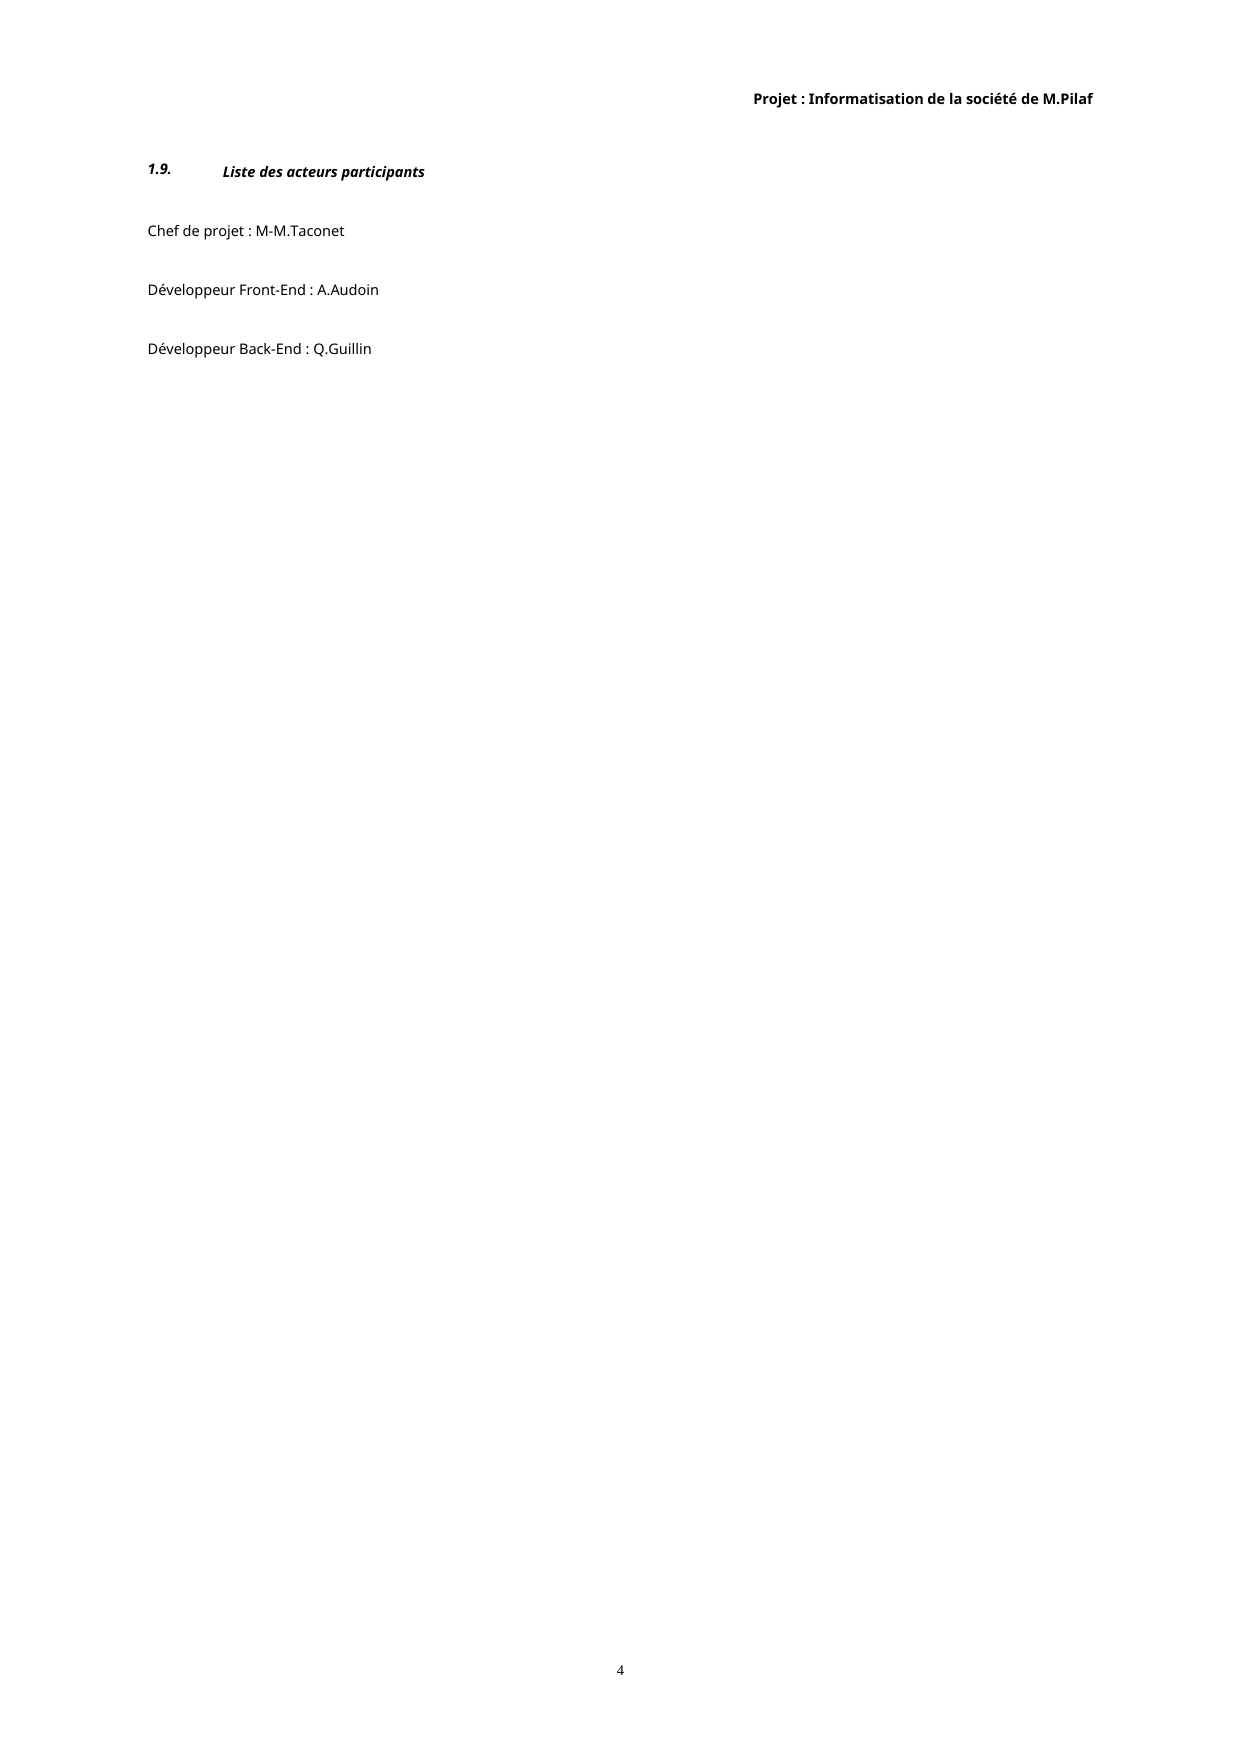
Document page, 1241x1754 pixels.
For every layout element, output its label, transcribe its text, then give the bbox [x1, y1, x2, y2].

text Développeur Front-End : A.Audoin [147, 266, 1092, 300]
text Chef de projet : M-M.Taconet [147, 207, 1092, 241]
text Développeur Back-End : Q.Guillin [147, 325, 1092, 359]
list Liste des acteurs participants [147, 148, 1092, 182]
